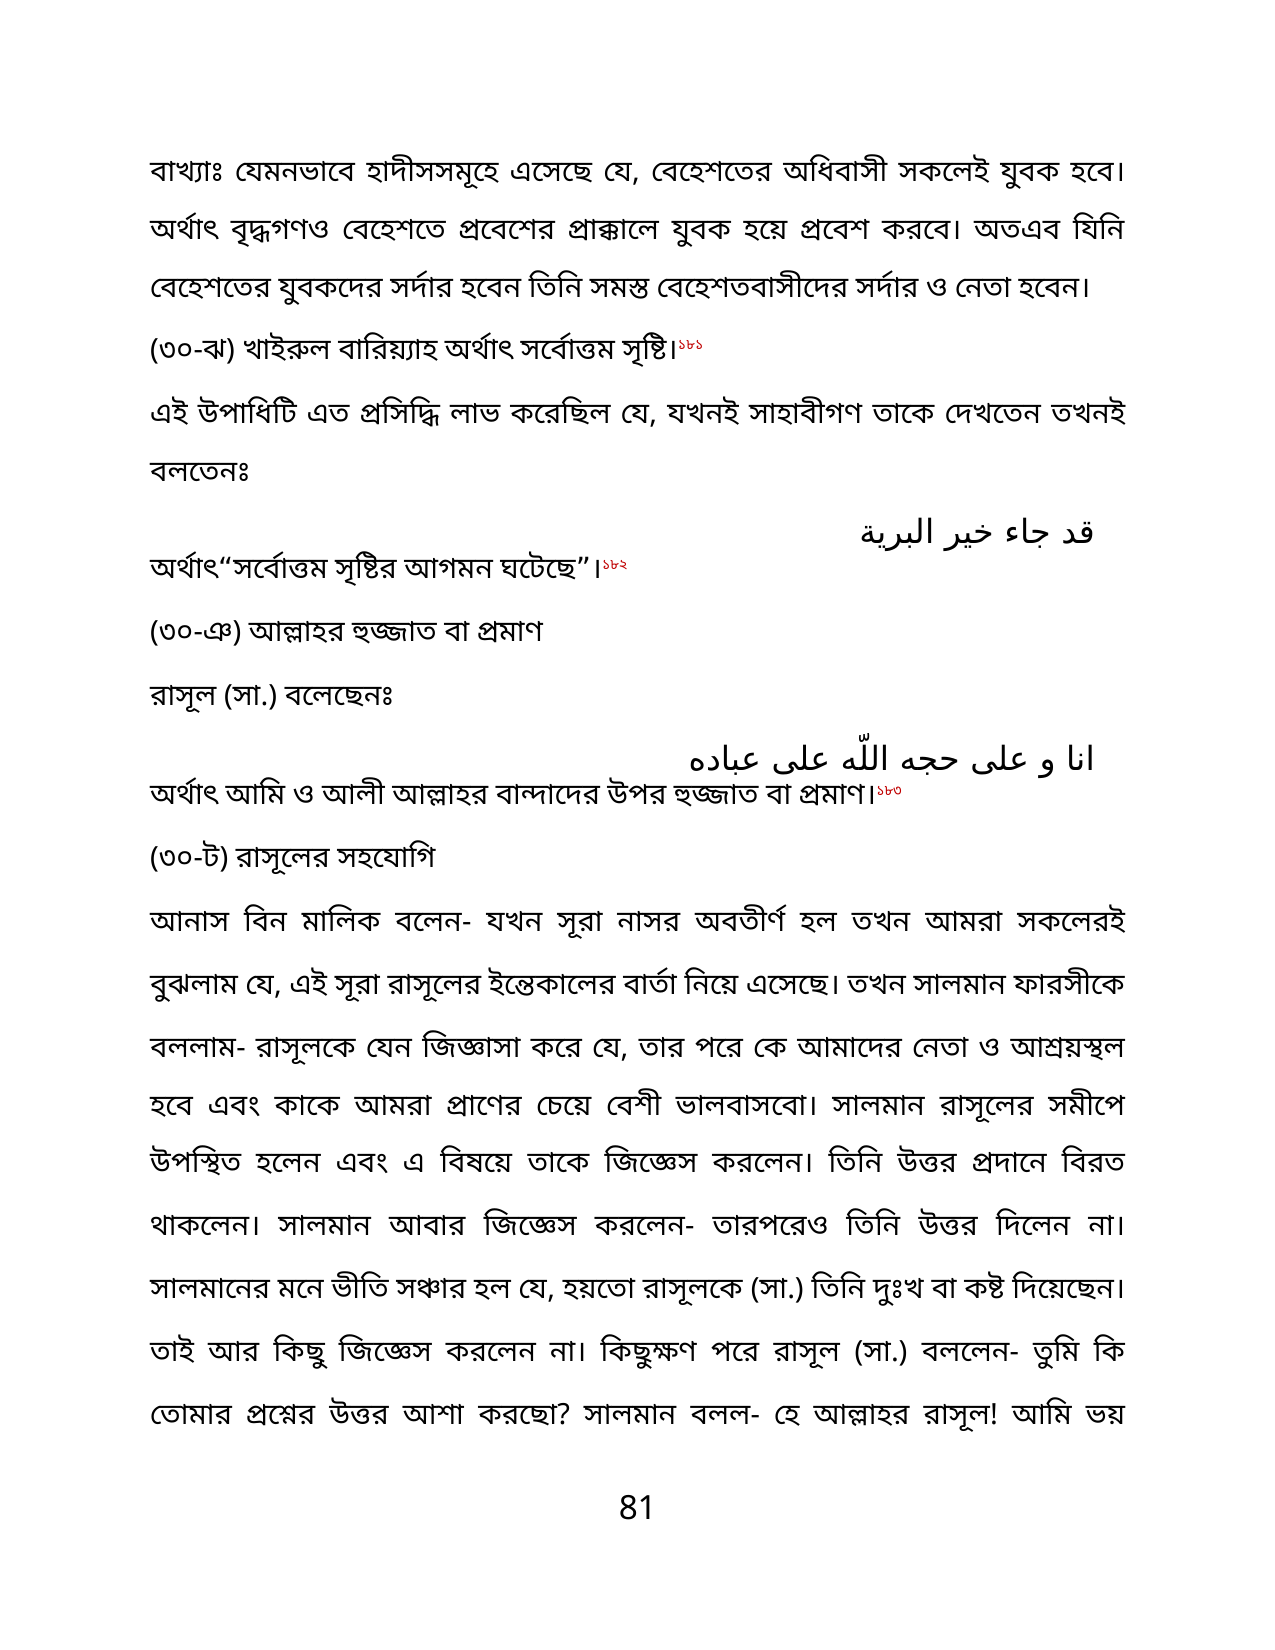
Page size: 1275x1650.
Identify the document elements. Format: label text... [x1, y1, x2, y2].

text এই উপাধিটি এত প্রসিদ্ধি লাভ করেছিল যে, যখনই সাহাবীগণ তাকে দেখতেন তখনই বলতেনঃ [150, 393, 1125, 493]
text (৩০-ট) রাসূলের সহযোগি [150, 836, 1125, 879]
text বাখ্যাঃ যেমনভাবে হাদীসসমূহে এসেছে যে, বেহেশতের অধিবাসী সকলেই যুবক হবে। অর্থাৎ বৃদ্ধগণও বেহেশতে প্রবেশের প্রাক্কালে যুবক হয়ে প্রবেশ করবে। অতএব যিনি বেহেশতের যুবকদের সর্দার হবেন তিনি সমস্ত বেহেশতবাসীদের সর্দার ও নেতা হবেন। [150, 150, 1125, 309]
text (৩০-ঞ) আল্লাহর হুজ্জাত বা প্রমাণ [150, 610, 1125, 653]
text قد جاء خیر البریة [150, 513, 1125, 552]
text انا و علی حجه اللّه علی عباده [150, 739, 1125, 778]
text রাসূল (সা.) বলেছেনঃ [150, 674, 1125, 718]
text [150, 900, 1125, 1436]
text অর্থাৎ আমি ও আলী আল্লাহর বান্দাদের উপর হুজ্জাত বা প্রমাণ।১৮৩ [150, 778, 1125, 817]
text অর্থাৎ“সর্বোত্তম সৃষ্টির আগমন ঘটেছে”।১৮২ [150, 552, 1125, 591]
text (৩০-ঝ) খাইরুল বারিয়্যাহ অর্থাৎ সর্বোত্তম সৃষ্টি।১৮১ [150, 328, 1125, 371]
